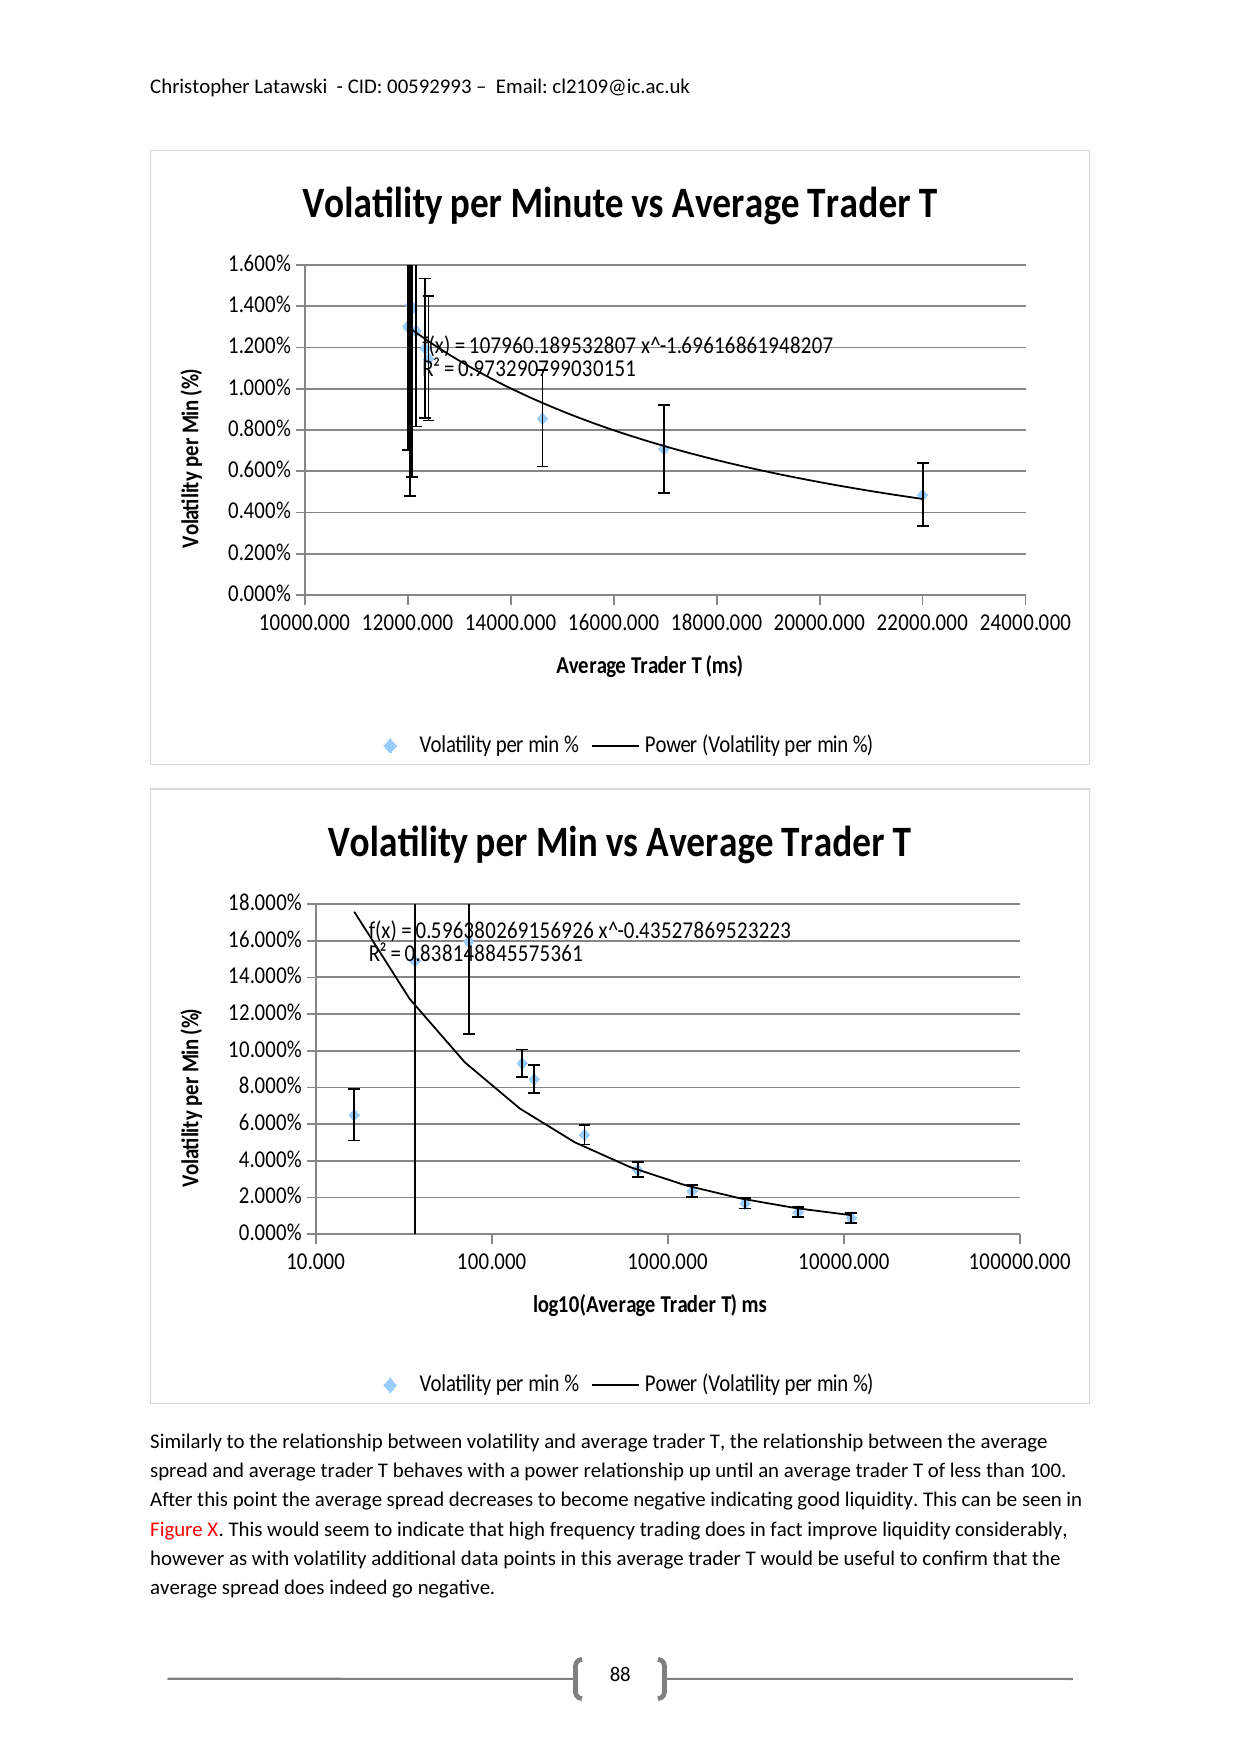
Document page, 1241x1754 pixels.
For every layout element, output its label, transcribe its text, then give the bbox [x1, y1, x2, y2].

text Similarly to the relationship between volatility and average trader T, the relationship between the average spread and average trader T behaves with a power relationship up until an average trader T of less than 100. After this point the average spread decreases to become negative indicating good liquidity. This can be seen in Figure X. This would seem to indicate that high frequency trading does in fact improve liquidity considerably, however as with volatility additional data points in this average trader T would be useful to confirm that the average spread does indeed go negative. [150, 1428, 1090, 1599]
